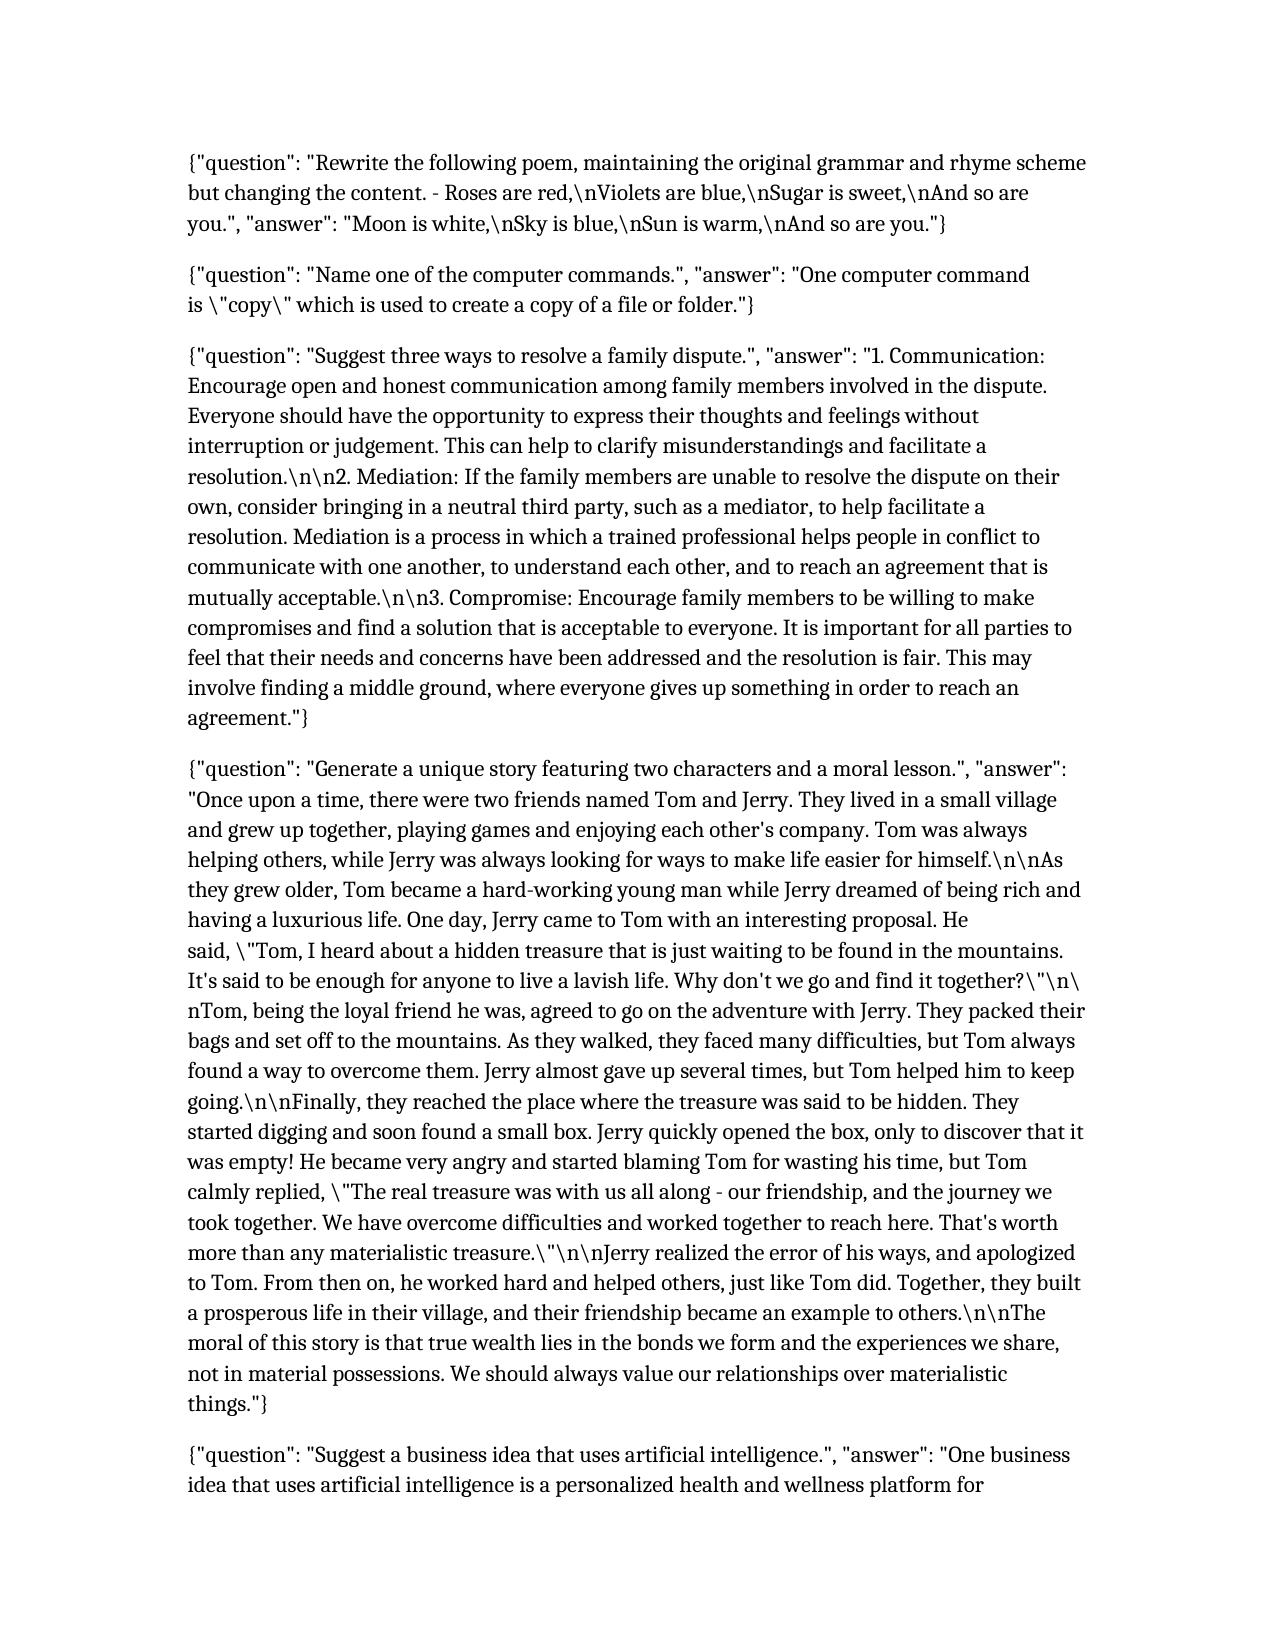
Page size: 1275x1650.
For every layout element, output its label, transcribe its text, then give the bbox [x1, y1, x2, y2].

text {"question": "Rewrite the following poem, maintaining the original grammar and rhyme scheme but changing the content. - Roses are red,\nViolets are blue,\nSugar is sweet,\nAnd so are you.", "answer": "Moon is white,\nSky is blue,\nSun is warm,\nAnd so are you."} [187, 150, 1087, 237]
text {"question": "Name one of the computer commands.", "answer": "One computer command is \"copy\" which is used to create a copy of a file or folder."} [187, 261, 1087, 318]
text {"question": "Suggest three ways to resolve a family dispute.", "answer": "1. Communication: Encourage open and honest communication among family members involved in the dispute. Everyone should have the opportunity to express their thoughts and feelings without interruption or judgement. This can help to clarify misunderstandings and facilitate a resolution.\n\n2. Mediation: If the family members are unable to resolve the dispute on their own, consider bringing in a neutral third party, such as a mediator, to help facilitate a resolution. Mediation is a process in which a trained professional helps people in conflict to communicate with one another, to understand each other, and to reach an agreement that is mutually acceptable.\n\n3. Compromise: Encourage family members to be willing to make compromises and find a solution that is acceptable to everyone. It is important for all parties to feel that their needs and concerns have been addressed and the resolution is fair. This may involve finding a middle ground, where everyone gives up something in order to reach an agreement."} [187, 343, 1087, 732]
text {"question": "Generate a unique story featuring two characters and a moral lesson.", "answer": "Once upon a time, there were two friends named Tom and Jerry. They lived in a small village and grew up together, playing games and enjoying each other's company. Tom was always helping others, while Jerry was always looking for ways to make life easier for himself.\n\nAs they grew older, Tom became a hard-working young man while Jerry dreamed of being rich and having a luxurious life. One day, Jerry came to Tom with an interesting proposal. He said, \"Tom, I heard about a hidden treasure that is just waiting to be found in the mountains. It's said to be enough for anyone to live a lavish life. Why don't we go and find it together?\"\n\nTom, being the loyal friend he was, agreed to go on the adventure with Jerry. They packed their bags and set off to the mountains. As they walked, they faced many difficulties, but Tom always found a way to overcome them. Jerry almost gave up several times, but Tom helped him to keep going.\n\nFinally, they reached the place where the treasure was said to be hidden. They started digging and soon found a small box. Jerry quickly opened the box, only to discover that it was empty! He became very angry and started blaming Tom for wasting his time, but Tom calmly replied, \"The real treasure was with us all along - our friendship, and the journey we took together. We have overcome difficulties and worked together to reach here. That's worth more than any materialistic treasure.\"\n\nJerry realized the error of his ways, and apologized to Tom. From then on, he worked hard and helped others, just like Tom did. Together, they built a prosperous life in their village, and their friendship became an example to others.\n\nThe moral of this story is that true wealth lies in the bonds we form and the experiences we share, not in material possessions. We should always value our relationships over materialistic things."} [187, 756, 1087, 1417]
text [187, 1442, 1087, 1498]
